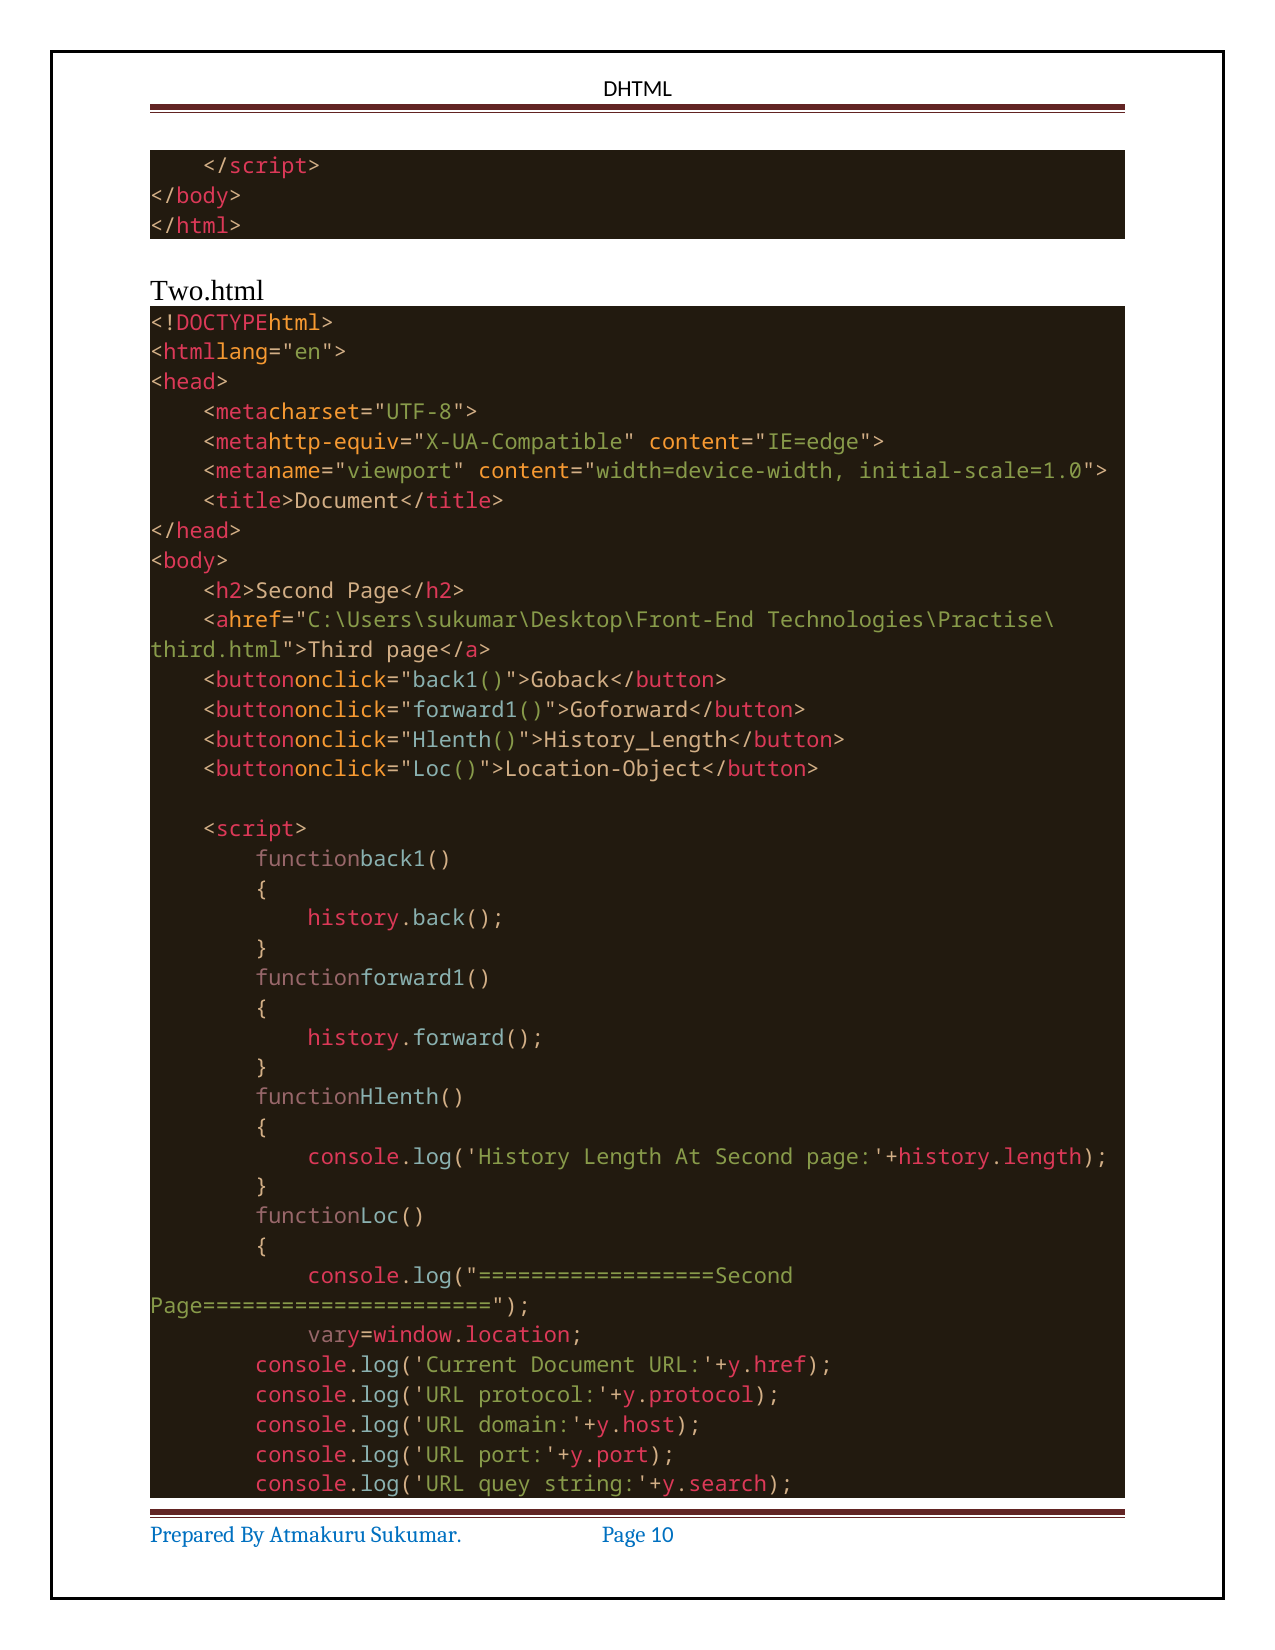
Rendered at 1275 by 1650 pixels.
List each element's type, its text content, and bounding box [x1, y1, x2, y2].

text </html> [150, 209, 1125, 239]
text } [150, 1051, 1125, 1081]
text <head> [150, 366, 1125, 396]
text console.log('URL port:'+y.port); [150, 1438, 1125, 1468]
text <!DOCTYPEhtml> [150, 306, 1125, 336]
text } [150, 1170, 1125, 1200]
text functionback1() [150, 843, 1125, 872]
text <title>Document</title> [150, 485, 1125, 515]
text { [150, 872, 1125, 902]
text { [150, 1230, 1125, 1260]
text <buttononclick="back1()">Goback</button> [150, 664, 1125, 694]
text console.log('URL protocol:'+y.protocol); [150, 1379, 1125, 1409]
text { [150, 1111, 1125, 1141]
text functionforward1() [150, 962, 1125, 992]
text history.forward(); [150, 1021, 1125, 1051]
text <buttononclick="Loc()">Location-Object</button> [150, 753, 1125, 783]
text <script> [150, 813, 1125, 843]
text <htmllang="en"> [150, 336, 1125, 366]
text <body> [150, 545, 1125, 574]
text </body> [150, 180, 1125, 209]
text <h2>Second Page</h2> [150, 574, 1125, 604]
text <ahref="C:\Users\sukumar\Desktop\Front-End Technologies\Practise\third.html">Third page</a> [150, 604, 1125, 664]
text console.log('URL domain:'+y.host); [150, 1409, 1125, 1438]
text <buttononclick="forward1()">Goforward</button> [150, 694, 1125, 723]
text console.log('Current Document URL:'+y.href); [150, 1349, 1125, 1379]
text </script> [150, 150, 1125, 180]
text console.log("==================Second Page======================"); [150, 1260, 1125, 1319]
text <metaname="viewport" content="width=device-width, initial-scale=1.0"> [150, 455, 1125, 485]
text functionHlenth() [150, 1081, 1125, 1111]
text vary=window.location; [150, 1319, 1125, 1349]
text } [150, 932, 1125, 962]
text history.back(); [150, 902, 1125, 932]
text </head> [150, 515, 1125, 545]
text console.log('History Length At Second page:'+history.length); [150, 1141, 1125, 1170]
text { [150, 992, 1125, 1021]
text console.log('URL quey string:'+y.search); [150, 1468, 1125, 1498]
text <metacharset="UTF-8"> [150, 396, 1125, 426]
text <buttononclick="Hlenth()">History_Length</button> [150, 723, 1125, 753]
text <metahttp-equiv="X-UA-Compatible" content="IE=edge"> [150, 426, 1125, 455]
text functionLoc() [150, 1200, 1125, 1230]
text Two.html [150, 273, 1125, 306]
